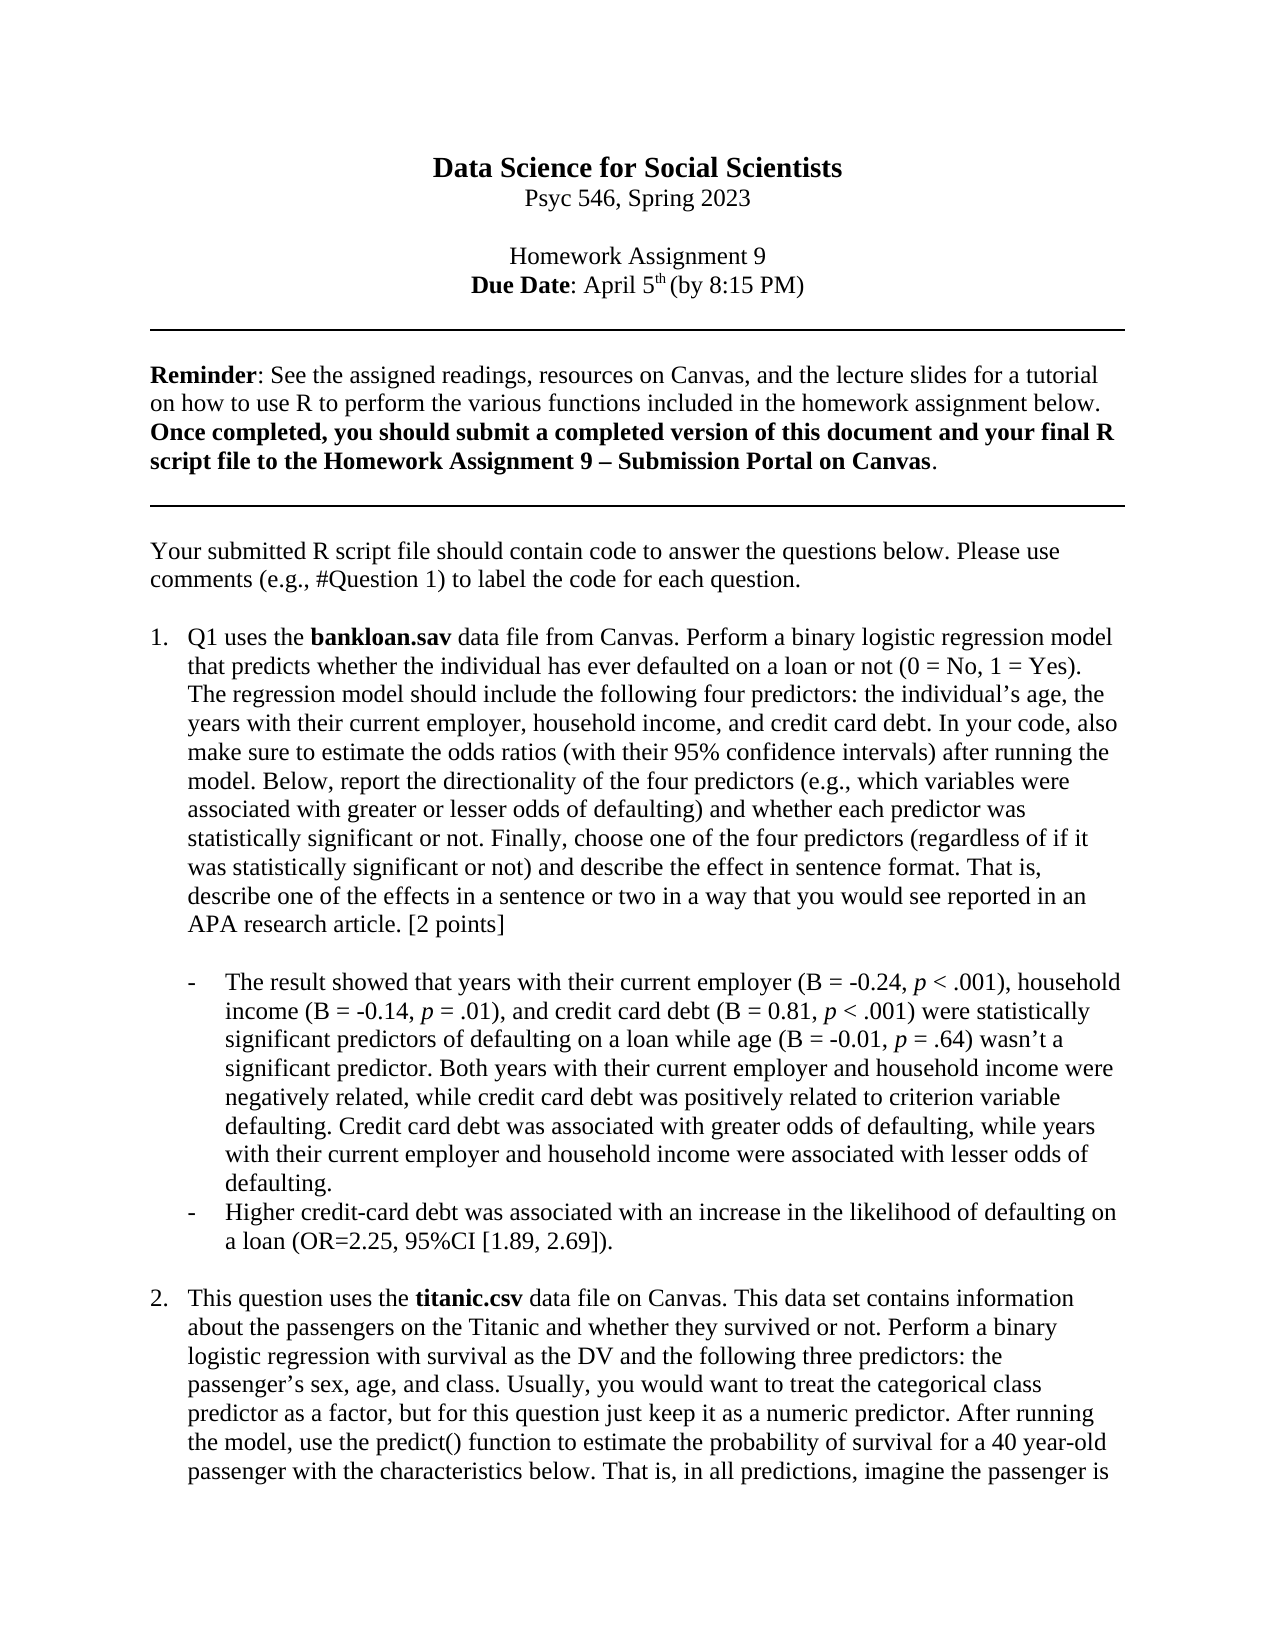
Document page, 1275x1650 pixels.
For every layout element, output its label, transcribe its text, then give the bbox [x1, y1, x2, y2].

text Psyc 546, Spring 2023 [150, 183, 1125, 212]
list The result showed that years with their current employer (B = -0.24, p < .001), household income (B = -0.14, p = .01), and credit card debt (B = 0.81, p < .001) were statistically significant predictors of defaulting on a loan while age (B = -0.01, p = .64) wasn’t a significant predictor. Both years with their current employer and household income were negatively related, while credit card debt was positively related to criterion variable defaulting. Credit card debt was associated with greater odds of defaulting, while years with their current employer and household income were associated with lesser odds of defaulting. [187, 967, 1125, 1197]
list Your submitted R script file should contain code to answer the questions below. Please use comments (e.g., #Question 1) to label the code for each question. [150, 536, 1125, 593]
text Due Date: April 5th (by 8:15 PM) [150, 270, 1125, 298]
list Higher credit-card debt was associated with an increase in the likelihood of defaulting on a loan (OR=2.25, 95%CI [1.89, 2.69]). [187, 1197, 1125, 1254]
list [150, 1283, 1125, 1484]
text Homework Assignment 9 [150, 241, 1125, 270]
text Reminder: See the assigned readings, resources on Canvas, and the lecture slides for a tutorial on how to use R to perform the various functions included in the homework assignment below. Once completed, you should submit a completed version of this document and your final R script file to the Homework Assignment 9 – Submission Portal on Canvas. [150, 360, 1125, 475]
list Q1 uses the bankloan.sav data file from Canvas. Perform a binary logistic regression model that predicts whether the individual has ever defaulted on a loan or not (0 = No, 1 = Yes). The regression model should include the following four predictors: the individual’s age, the years with their current employer, household income, and credit card debt. In your code, also make sure to estimate the odds ratios (with their 95% confidence intervals) after running the model. Below, report the directionality of the four predictors (e.g., which variables were associated with greater or lesser odds of defaulting) and whether each predictor was statistically significant or not. Finally, choose one of the four predictors (regardless of if it was statistically significant or not) and describe the effect in sentence format. That is, describe one of the effects in a sentence or two in a way that you would see reported in an APA research article. [2 points] [150, 622, 1125, 938]
text Data Science for Social Scientists [150, 150, 1125, 183]
